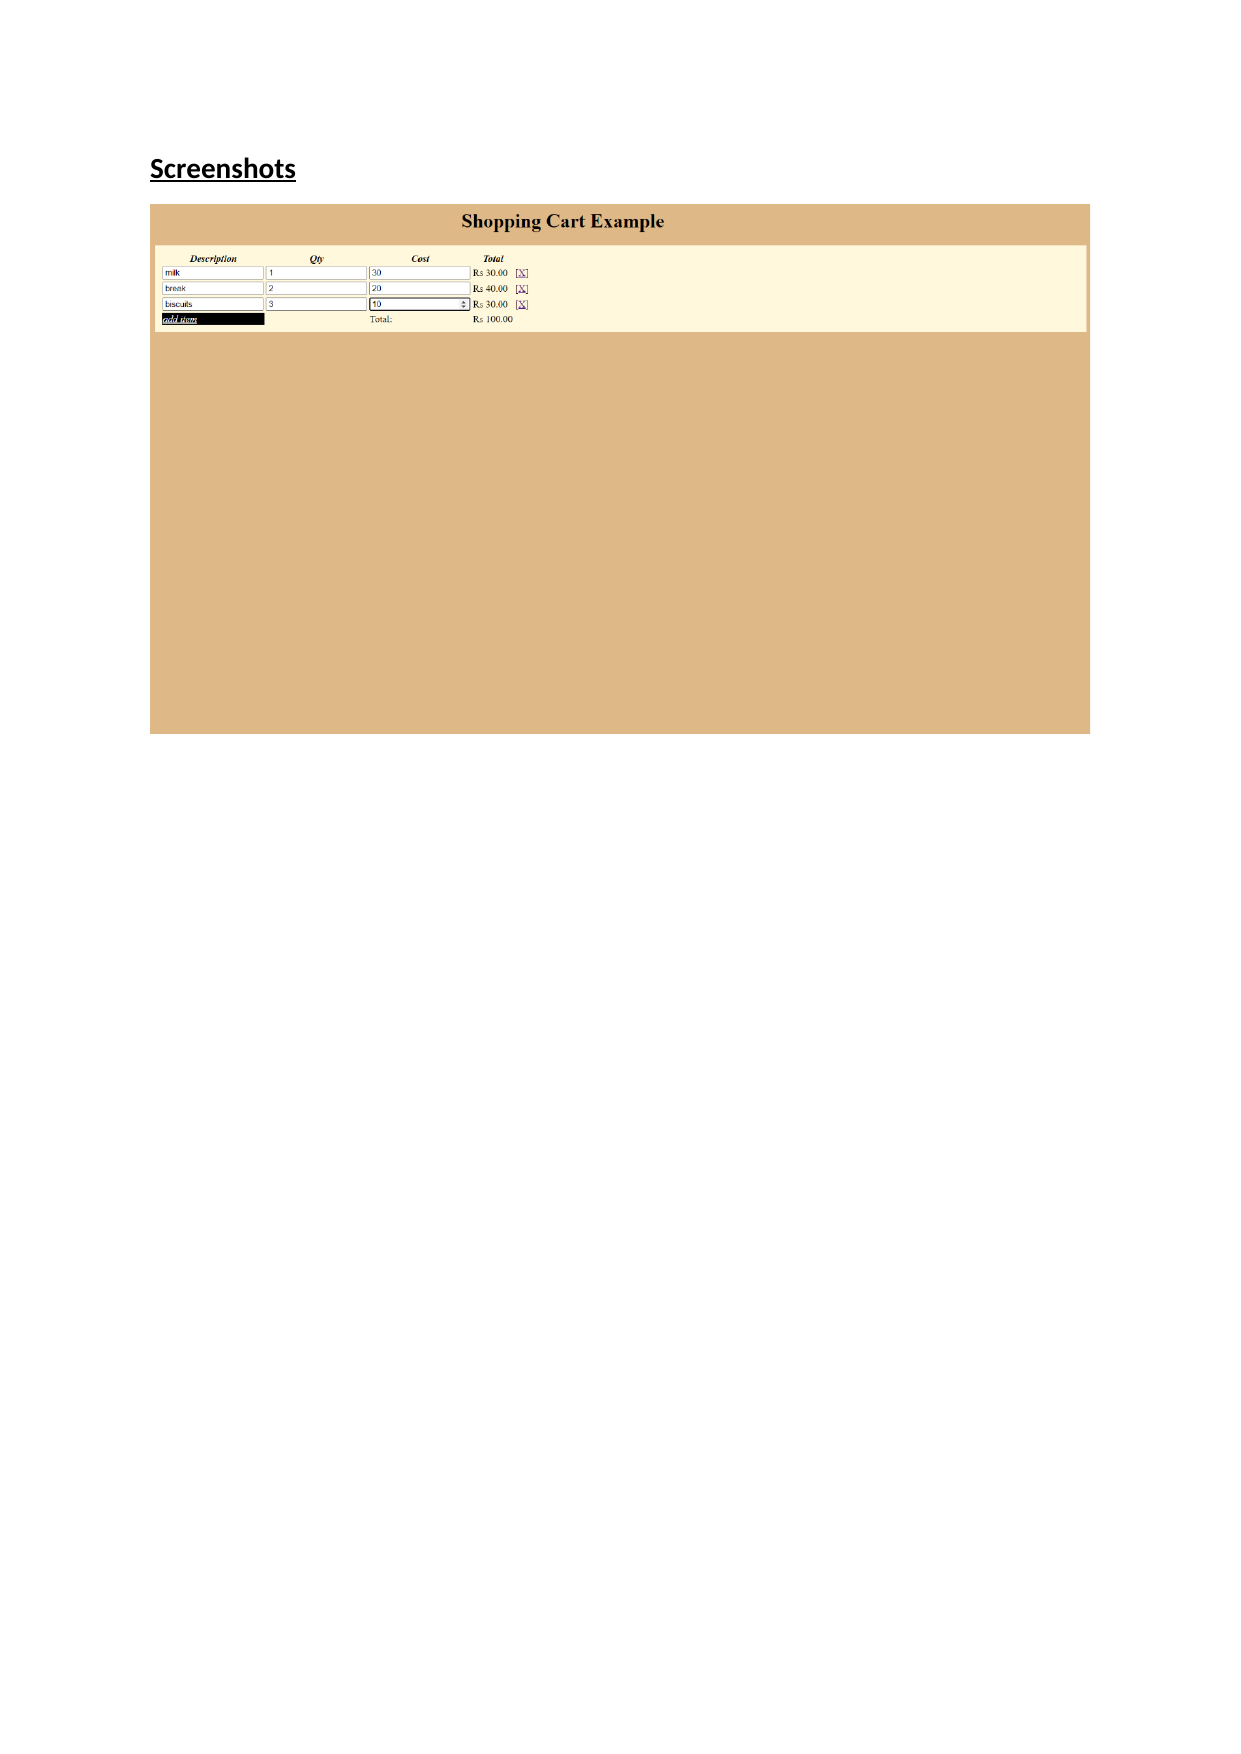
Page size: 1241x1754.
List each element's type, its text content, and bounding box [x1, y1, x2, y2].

text Screenshots [150, 150, 1090, 186]
picture [150, 204, 1091, 734]
